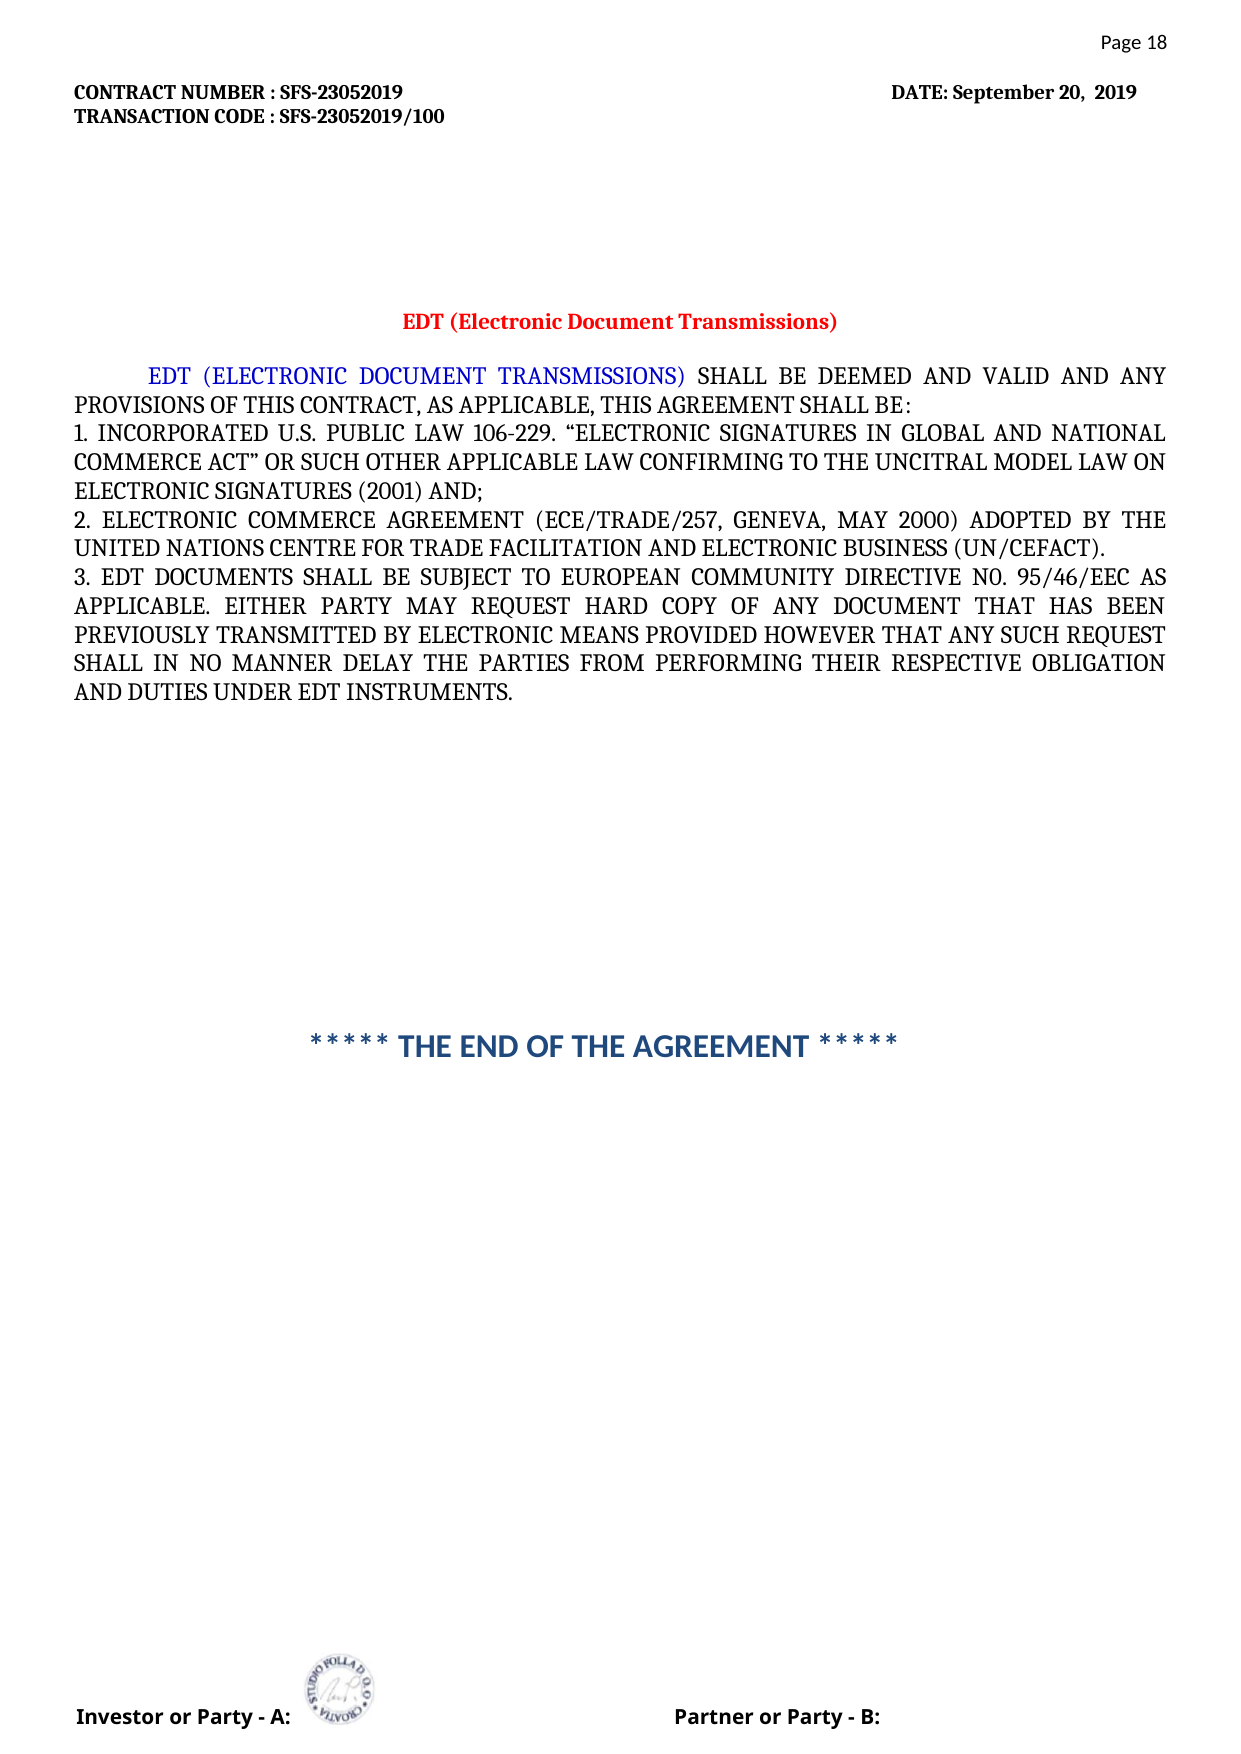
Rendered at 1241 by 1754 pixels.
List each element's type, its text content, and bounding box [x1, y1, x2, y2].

text ***** THE END OF THE AGREEMENT ***** [308, 1025, 1167, 1066]
text 2. ELECTRONIC COMMERCE AGREEMENT (ECE/TRADE/257, Geneva, May 2000) adopted by the UnIted NatIons Centre for Trade FacIlItatIon and ElectronIc BusIness (UN/CEFACT). [74, 506, 1167, 563]
text EDT (Electronic Document Transmissions) shall be deemed and valid and any provisions of this Contract, As applicable, this agreement shall be: [74, 362, 1167, 419]
text EDT (Electronic Document Transmissions) [74, 309, 1167, 336]
picture [301, 1653, 377, 1725]
text 1. Incorporated U.S. PublIc Law 106-229. “ElectronIc SIgnatures In Global and NatIonal CommeRCE Act” or such other applIcable Law confIrmIng to the UNCITRAL Model Law on ElectronIc SIgnatures (2001) and; [74, 419, 1167, 506]
text 3. EDT documents shall be subject to European CommunIty DIrectIve N0. 95/46/EEC as applIcabLE. EIther party may request hard copy of any document that has been previously transmitted by electronic means provided however that any such request shall in no manner delay the parties from performing their respective obligation and duties under EDT instruments. [74, 563, 1167, 707]
